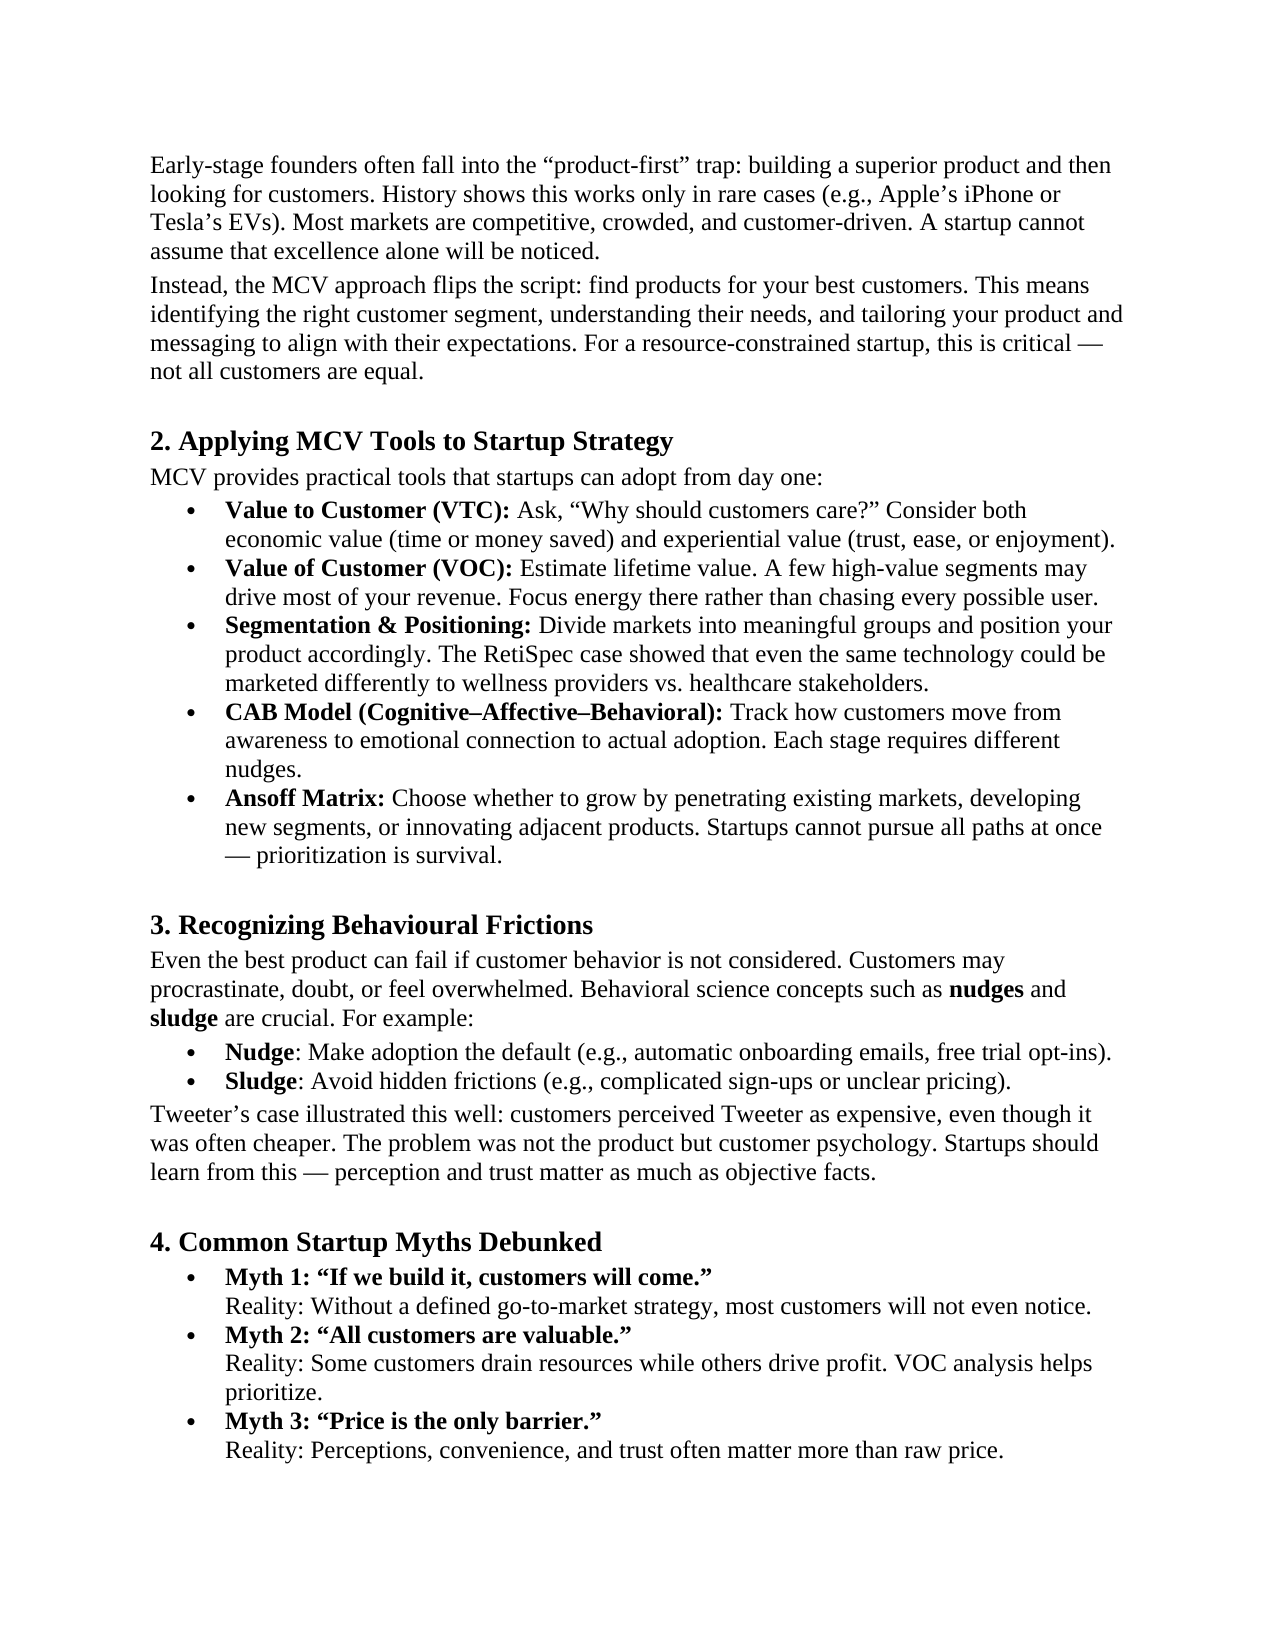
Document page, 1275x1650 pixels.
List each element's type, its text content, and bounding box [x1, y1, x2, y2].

list Myth 1: “If we build it, customers will come.” Reality: Without a defined go-to-market strategy, most customers will not even notice. [187, 1262, 1125, 1320]
text 3. Recognizing Behavioural Frictions [150, 908, 1125, 941]
text Tweeter’s case illustrated this well: customers perceived Tweeter as expensive, even though it was often cheaper. The problem was not the product but customer psychology. Startups should learn from this — perception and trust matter as much as objective facts. [150, 1099, 1125, 1186]
list Myth 3: “Price is the only barrier.” Reality: Perceptions, convenience, and trust often matter more than raw price. [187, 1406, 1125, 1463]
text Even the best product can fail if customer behavior is not considered. Customers may procrastinate, doubt, or feel overwhelmed. Behavioral science concepts such as nudges and sludge are crucial. For example: [150, 946, 1125, 1032]
text Instead, the MCV approach flips the script: find products for your best customers. This means identifying the right customer segment, understanding their needs, and tailoring your product and messaging to align with their expectations. For a resource-constrained startup, this is critical — not all customers are equal. [150, 270, 1125, 385]
list Nudge: Make adoption the default (e.g., automatic onboarding emails, free trial opt-ins). [187, 1037, 1125, 1066]
list Ansoff Matrix: Choose whether to grow by penetrating existing markets, developing new segments, or innovating adjacent products. Startups cannot pursue all paths at once — prioritization is survival. [187, 783, 1125, 869]
list Value of Customer (VOC): Estimate lifetime value. A few high-value segments may drive most of your revenue. Focus energy there rather than chasing every possible user. [187, 553, 1125, 610]
text MCV provides practical tools that startups can adopt from day one: [150, 462, 1125, 490]
text 2. Applying MCV Tools to Startup Strategy [150, 424, 1125, 456]
list Myth 2: “All customers are valuable.” Reality: Some customers drain resources while others drive profit. VOC analysis helps prioritize. [187, 1320, 1125, 1406]
text 4. Common Startup Myths Debunked [150, 1225, 1125, 1257]
list Sludge: Avoid hidden frictions (e.g., complicated sign-ups or unclear pricing). [187, 1066, 1125, 1094]
list Value to Customer (VTC): Ask, “Why should customers care?” Consider both economic value (time or money saved) and experiential value (trust, ease, or enjoyment). [187, 495, 1125, 553]
list CAB Model (Cognitive–Affective–Behavioral): Track how customers move from awareness to emotional connection to actual adoption. Each stage requires different nudges. [187, 697, 1125, 783]
text Early-stage founders often fall into the “product-first” trap: building a superior product and then looking for customers. History shows this works only in rare cases (e.g., Apple’s iPhone or Tesla’s EVs). Most markets are competitive, crowded, and customer-driven. A startup cannot assume that excellence alone will be noticed. [150, 150, 1125, 265]
list Segmentation & Positioning: Divide markets into meaningful groups and position your product accordingly. The RetiSpec case showed that even the same technology could be marketed differently to wellness providers vs. healthcare stakeholders. [187, 610, 1125, 697]
